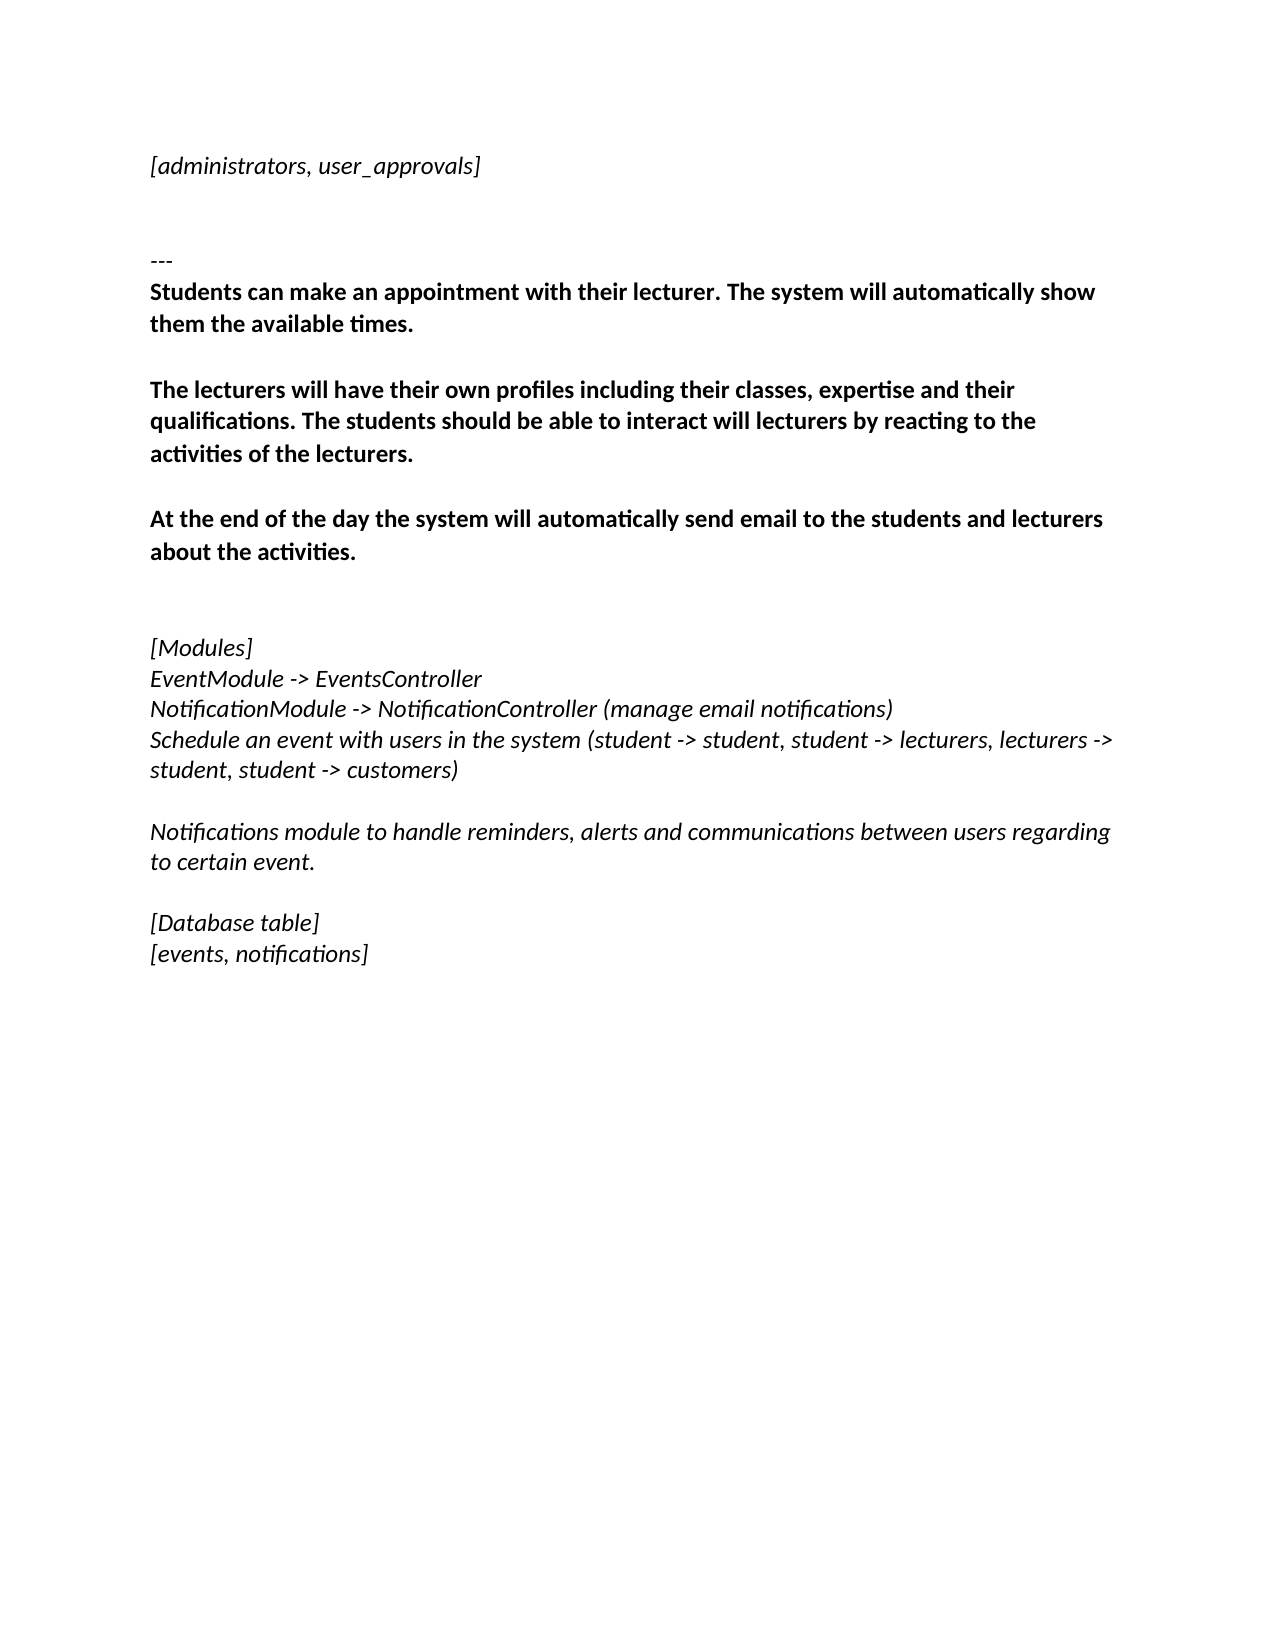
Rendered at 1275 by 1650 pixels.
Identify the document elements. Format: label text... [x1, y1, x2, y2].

text At the end of the day the system will automatically send email to the students and lecturers about the activities. [150, 503, 1125, 568]
text NotificationModule -> NotificationController (manage email notifications) [150, 694, 1125, 724]
text The lecturers will have their own profiles including their classes, expertise and their qualifications. The students should be able to interact will lecturers by reacting to the activities of the lecturers. [150, 374, 1125, 469]
text [Database table] [150, 907, 1125, 938]
text [Modules] [150, 633, 1125, 663]
text Schedule an event with users in the system (student -> student, student -> lecturers, lecturers -> student, student -> customers) [150, 724, 1125, 785]
text Students can make an appointment with their lecturer. The system will automatically show them the available times. [150, 276, 1125, 340]
text [events, notifications] [150, 938, 1125, 968]
text Notifications module to handle reminders, alerts and communications between users regarding to certain event. [150, 816, 1125, 877]
text [administrators, user_approvals] [150, 150, 1125, 181]
text EventModule -> EventsController [150, 663, 1125, 694]
text --- [150, 245, 1125, 276]
